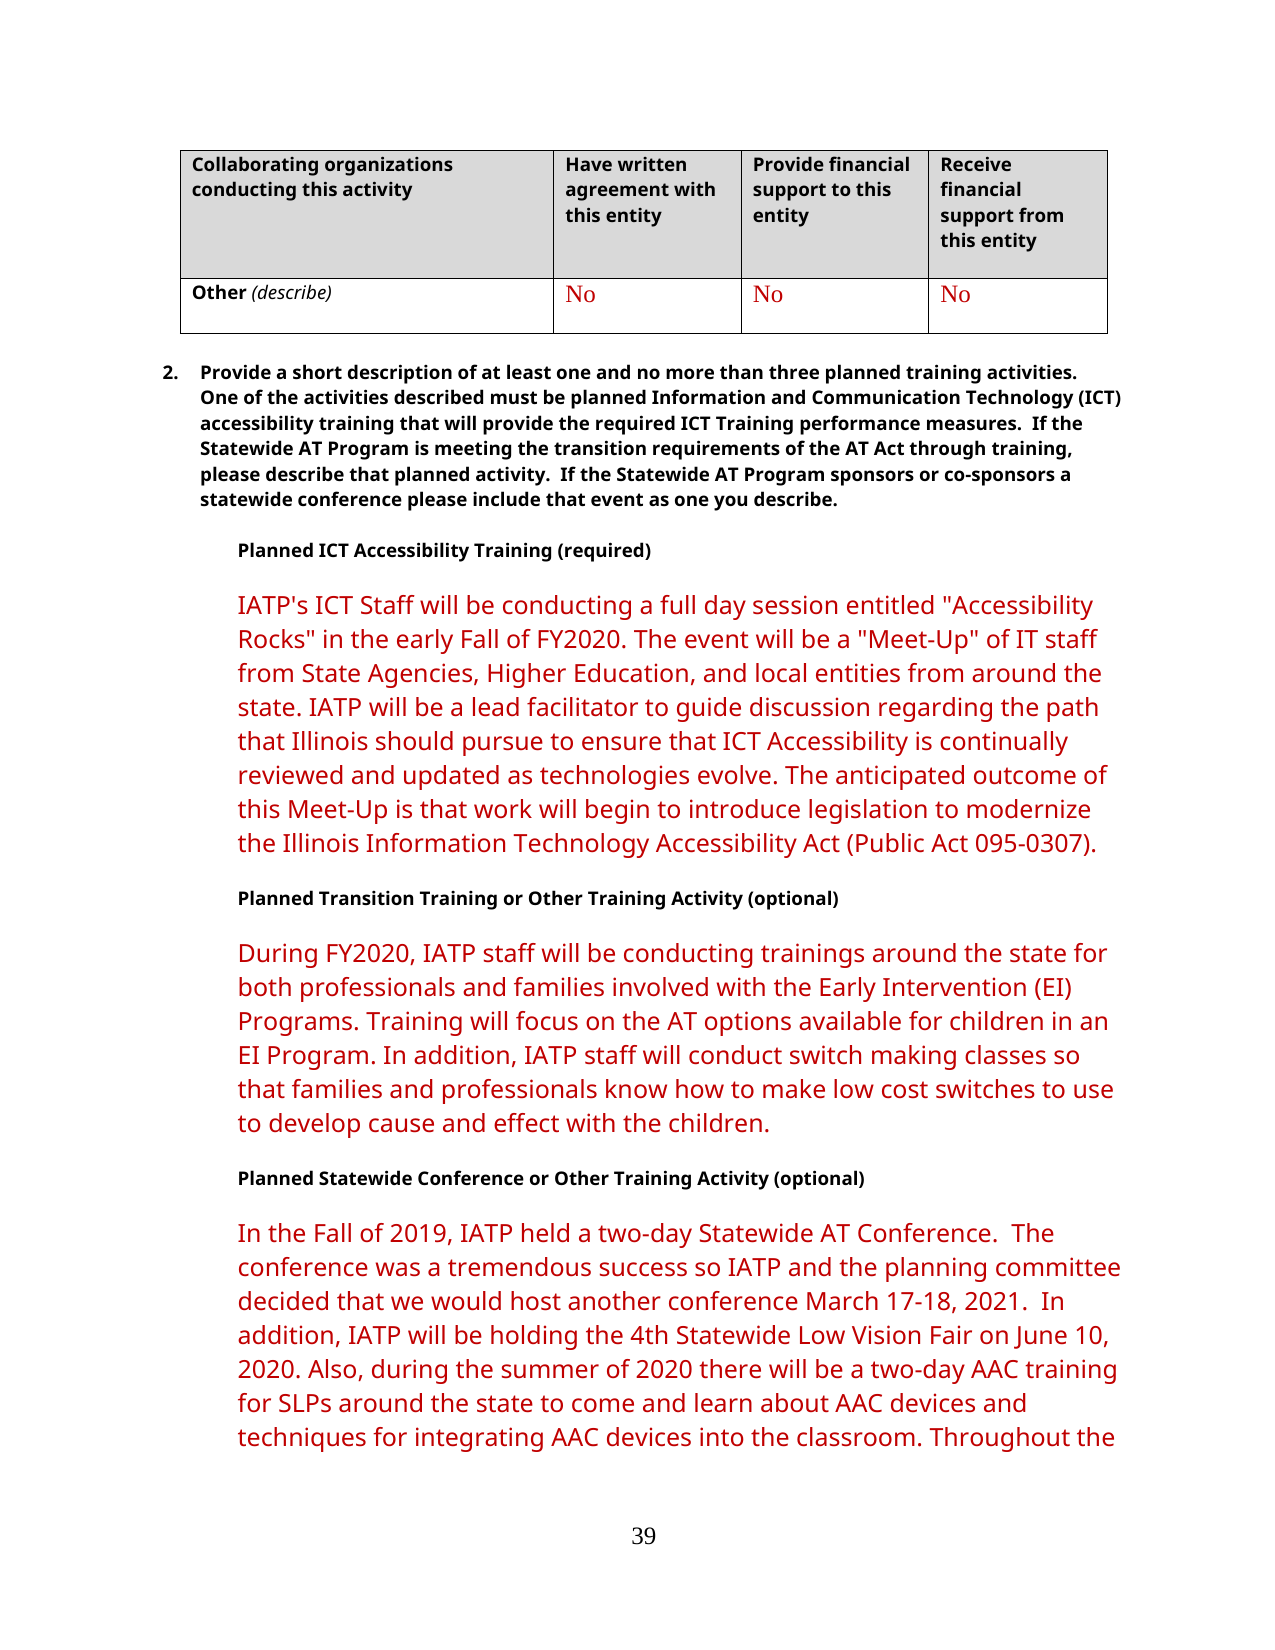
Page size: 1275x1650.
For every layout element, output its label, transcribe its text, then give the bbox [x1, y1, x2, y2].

table_cell No [929, 279, 1107, 333]
text IATP's ICT Staff will be conducting a full day session entitled "Accessibility Rocks" in the early Fall of FY2020. The event will be a "Meet-Up" of IT staff from State Agencies, Higher Education, and local entities from around the state. IATP will be a lead facilitator to guide discussion regarding the path that Illinois should pursue to ensure that ICT Accessibility is continually reviewed and updated as technologies evolve. The anticipated outcome of this Meet-Up is that work will begin to introduce legislation to modernize the Illinois Information Technology Accessibility Act (Public Act 095-0307). [237, 588, 1125, 860]
table_header Have written agreement with this entity [554, 151, 741, 278]
table_cell Other (describe) [181, 279, 553, 333]
table_cell No [742, 279, 928, 333]
table_header Collaborating organizations conducting this activity [181, 151, 553, 278]
text Planned Statewide Conference or Other Training Activity (optional) [237, 1165, 1125, 1191]
text Planned ICT Accessibility Training (required) [237, 537, 1125, 563]
table_header Receive financial support from this entity [929, 151, 1107, 278]
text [237, 1216, 1125, 1454]
table_header Provide financial support to this entity [742, 151, 928, 278]
text During FY2020, IATP staff will be conducting trainings around the state for both professionals and families involved with the Early Intervention (EI) Programs. Training will focus on the AT options available for children in an EI Program. In addition, IATP staff will conduct switch making classes so that families and professionals know how to make low cost switches to use to develop cause and effect with the children. [237, 936, 1125, 1140]
table_cell No [554, 279, 741, 333]
text Planned Transition Training or Other Training Activity (optional) [237, 885, 1125, 911]
list Provide a short description of at least one and no more than three planned training activities. One of the activities described must be planned Information and Communication Technology (ICT) accessibility training that will provide the required ICT Training performance measures. If the Statewide AT Program is meeting the transition requirements of the AT Act through training, please describe that planned activity. If the Statewide AT Program sponsors or co-sponsors a statewide conference please include that event as one you describe. [162, 359, 1125, 512]
